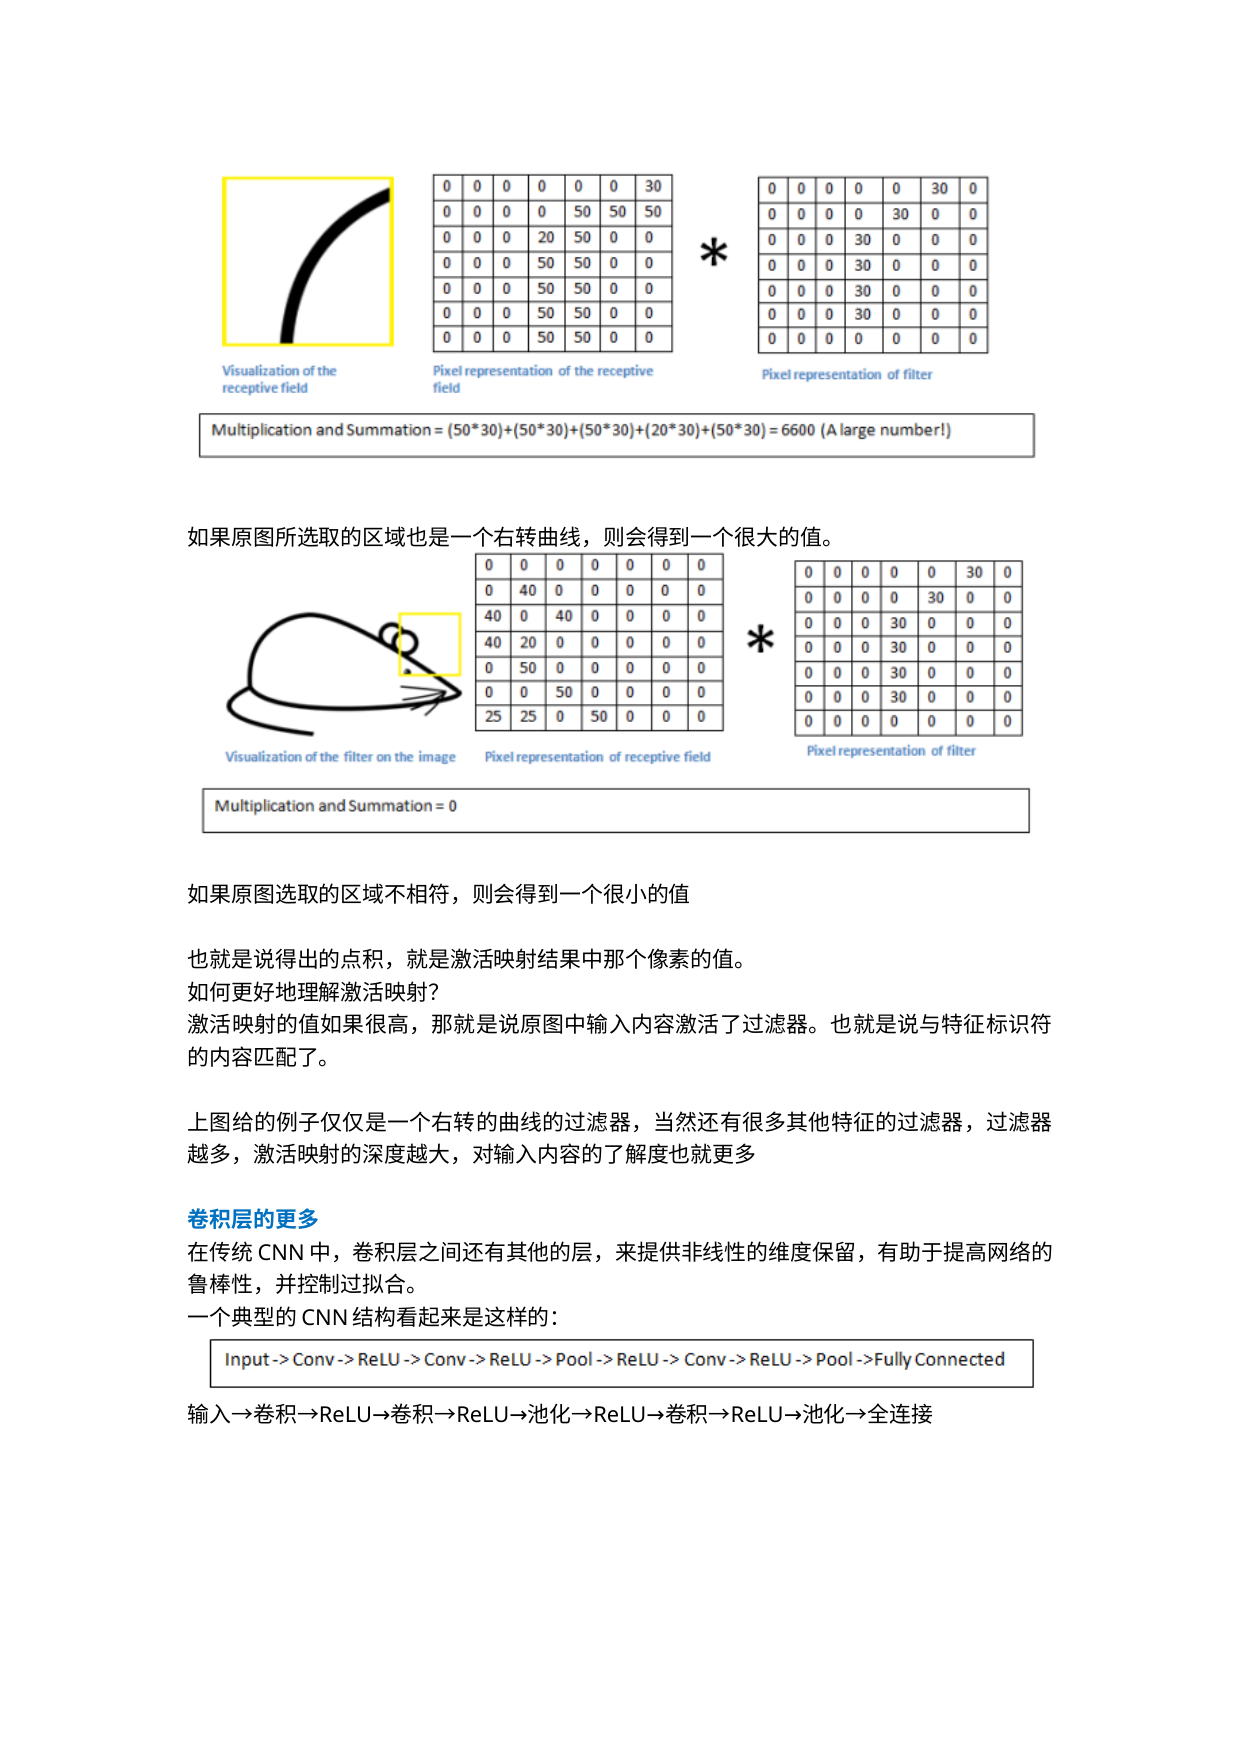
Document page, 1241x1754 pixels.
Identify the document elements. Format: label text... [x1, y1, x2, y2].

text 如果原图所选取的区域也是一个右转曲线，则会得到一个很大的值。 [187, 519, 1053, 552]
picture [187, 1332, 1053, 1395]
text 也就是说得出的点积，就是激活映射结果中那个像素的值。 [187, 942, 1053, 974]
text 卷积层的更多 [187, 1202, 1053, 1234]
text 在传统CNN中，卷积层之间还有其他的层，来提供非线性的维度保留，有助于提高网络的鲁棒性，并控制过拟合。 [187, 1234, 1053, 1299]
text 如何更好地理解激活映射？ [187, 974, 1053, 1007]
picture [187, 162, 1053, 488]
text 上图给的例子仅仅是一个右转的曲线的过滤器，当然还有很多其他特征的过滤器，过滤器越多，激活映射的深度越大，对输入内容的了解度也就更多 [187, 1104, 1053, 1169]
text 输入→卷积→ReLU→卷积→ReLU→池化→ReLU→卷积→ReLU→池化→全连接 [187, 1397, 1053, 1429]
text 一个典型的CNN结构看起来是这样的： [187, 1299, 1053, 1332]
text 激活映射的值如果很高，那就是说原图中输入内容激活了过滤器。也就是说与特征标识符的内容匹配了。 [187, 1007, 1053, 1072]
picture [187, 552, 1053, 855]
text 如果原图选取的区域不相符，则会得到一个很小的值 [187, 877, 1053, 909]
